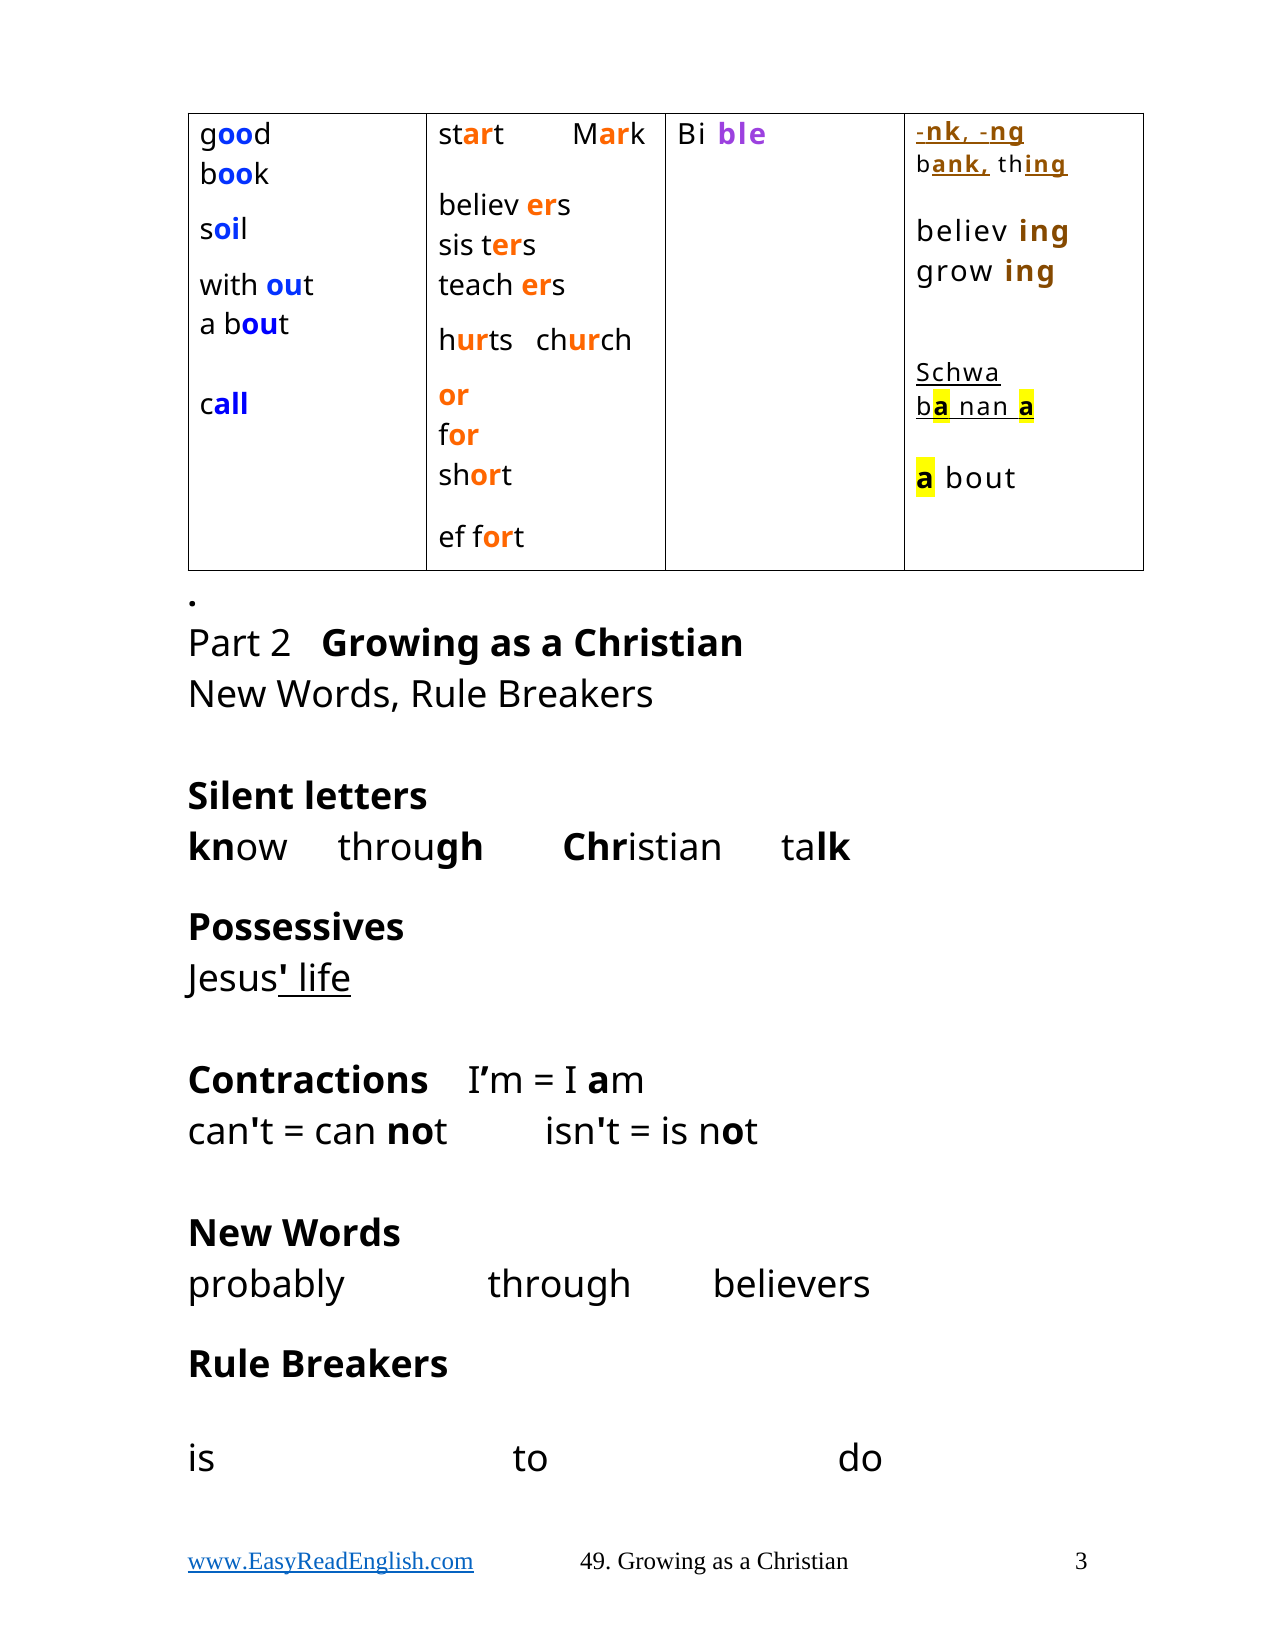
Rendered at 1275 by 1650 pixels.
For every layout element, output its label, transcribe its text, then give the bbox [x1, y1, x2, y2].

text Possessives [187, 901, 1087, 952]
text New Words [187, 1207, 1087, 1258]
text to [512, 1432, 762, 1483]
table_cell start Mark believ ers sis ters teach ers hurts church or for short ef fort [427, 114, 665, 570]
text know through Christian talk [187, 821, 1087, 872]
text Contractions I’m = I am [187, 1054, 1087, 1105]
text Rule Breakers [187, 1338, 1087, 1389]
text is [187, 1432, 437, 1483]
text . [187, 571, 1087, 617]
table_cell good book soil with out a bout call [189, 114, 426, 570]
text Part 2 Growing as a Christian [187, 617, 1087, 668]
text Jesus' life [187, 952, 1087, 1003]
text New Words, Rule Breakers [187, 668, 1087, 719]
text Silent letters [187, 770, 1087, 821]
text do [837, 1432, 1087, 1483]
text probably through believers [187, 1258, 1087, 1309]
table_cell Bi ble [666, 114, 904, 570]
text can't = can not isn't = is not [187, 1105, 1087, 1156]
table_cell -nk, -ng bank, thing believ ing grow ing Schwa ba nan a a bout [905, 114, 1143, 570]
